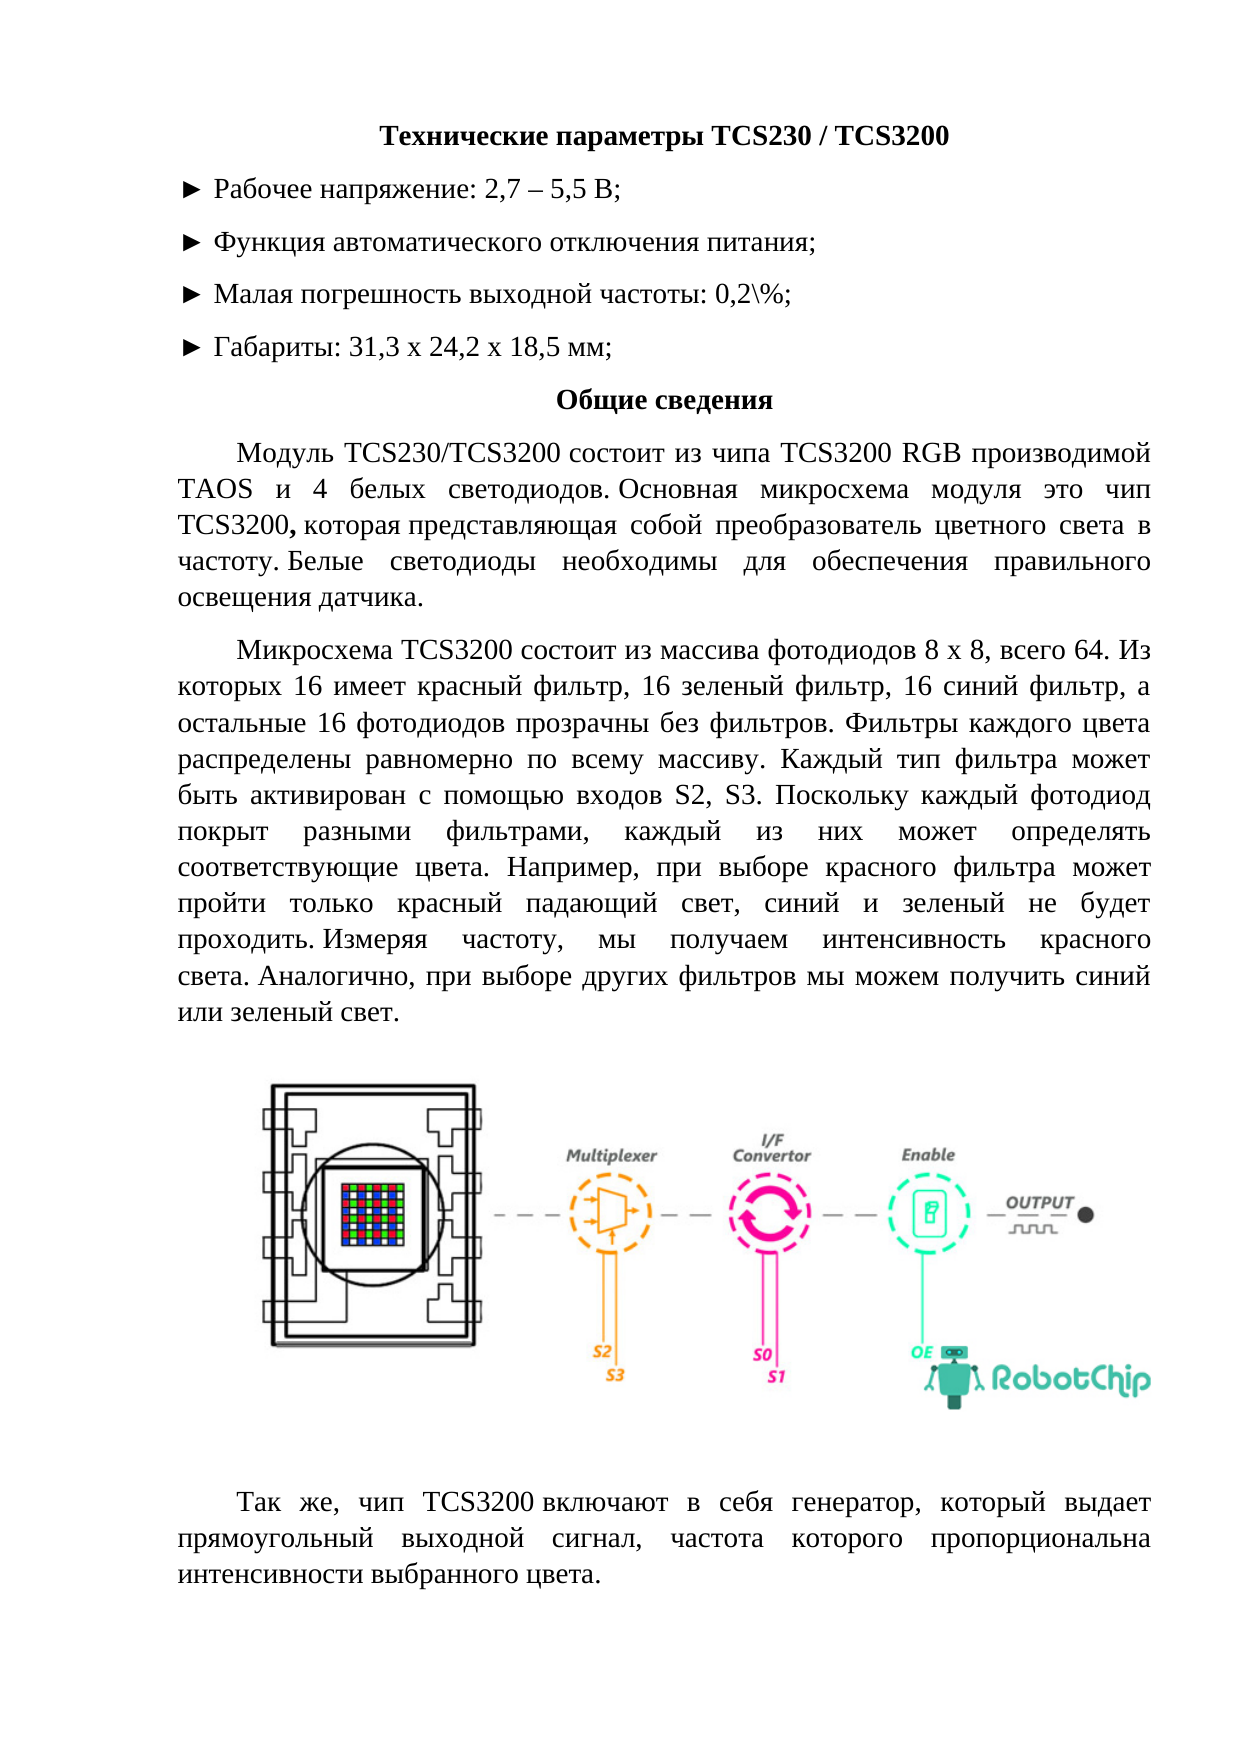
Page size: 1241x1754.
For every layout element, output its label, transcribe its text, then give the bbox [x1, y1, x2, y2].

text ► Функция автоматического отключения питания; [177, 224, 1152, 257]
text ► Габариты: 31,3 х 24,2 х 18,5 мм; [177, 329, 1152, 363]
text ► Малая погрешность выходной частоты: 0,2\%; [177, 277, 1152, 310]
text Технические параметры TCS230 / TCS3200 [177, 118, 1152, 152]
picture [177, 1046, 1152, 1412]
text Модуль TCS230/TCS3200 состоит из чипа TCS3200 RGB производимой TAOS и 4 белых светодиодов. Основная микросхема модуля это чип TCS3200, которая представляющая собой преобразователь цветного света в частоту. Белые светодиоды необходимы для обеспечения правильного освещения датчика. [177, 435, 1152, 613]
text Общие сведения [177, 382, 1152, 416]
text Микросхема TCS3200 состоит из массива фотодиодов 8 х 8, всего 64. Из которых 16 имеет красный фильтр, 16 зеленый фильтр, 16 синий фильтр, а остальные 16 фотодиодов прозрачны без фильтров. Фильтры каждого цвета распределены равномерно по всему массиву. Каждый тип фильтра может быть активирован с помощью входов S2, S3. Поскольку каждый фотодиод покрыт разными фильтрами, каждый из них может определять соответствующие цвета. Например, при выборе красного фильтра может пройти только красный падающий свет, синий и зеленый не будет проходить. Измеряя частоту, мы получаем интенсивность красного света. Аналогично, при выборе других фильтров мы можем получить синий или зеленый свет. [177, 632, 1152, 1027]
text Так же, чип TCS3200 включают в себя генератор, который выдает прямоугольный выходной сигнал, частота которого пропорциональна интенсивности выбранного цвета. [177, 1484, 1152, 1589]
text ► Рабочее напряжение: 2,7 – 5,5 В; [177, 171, 1152, 204]
